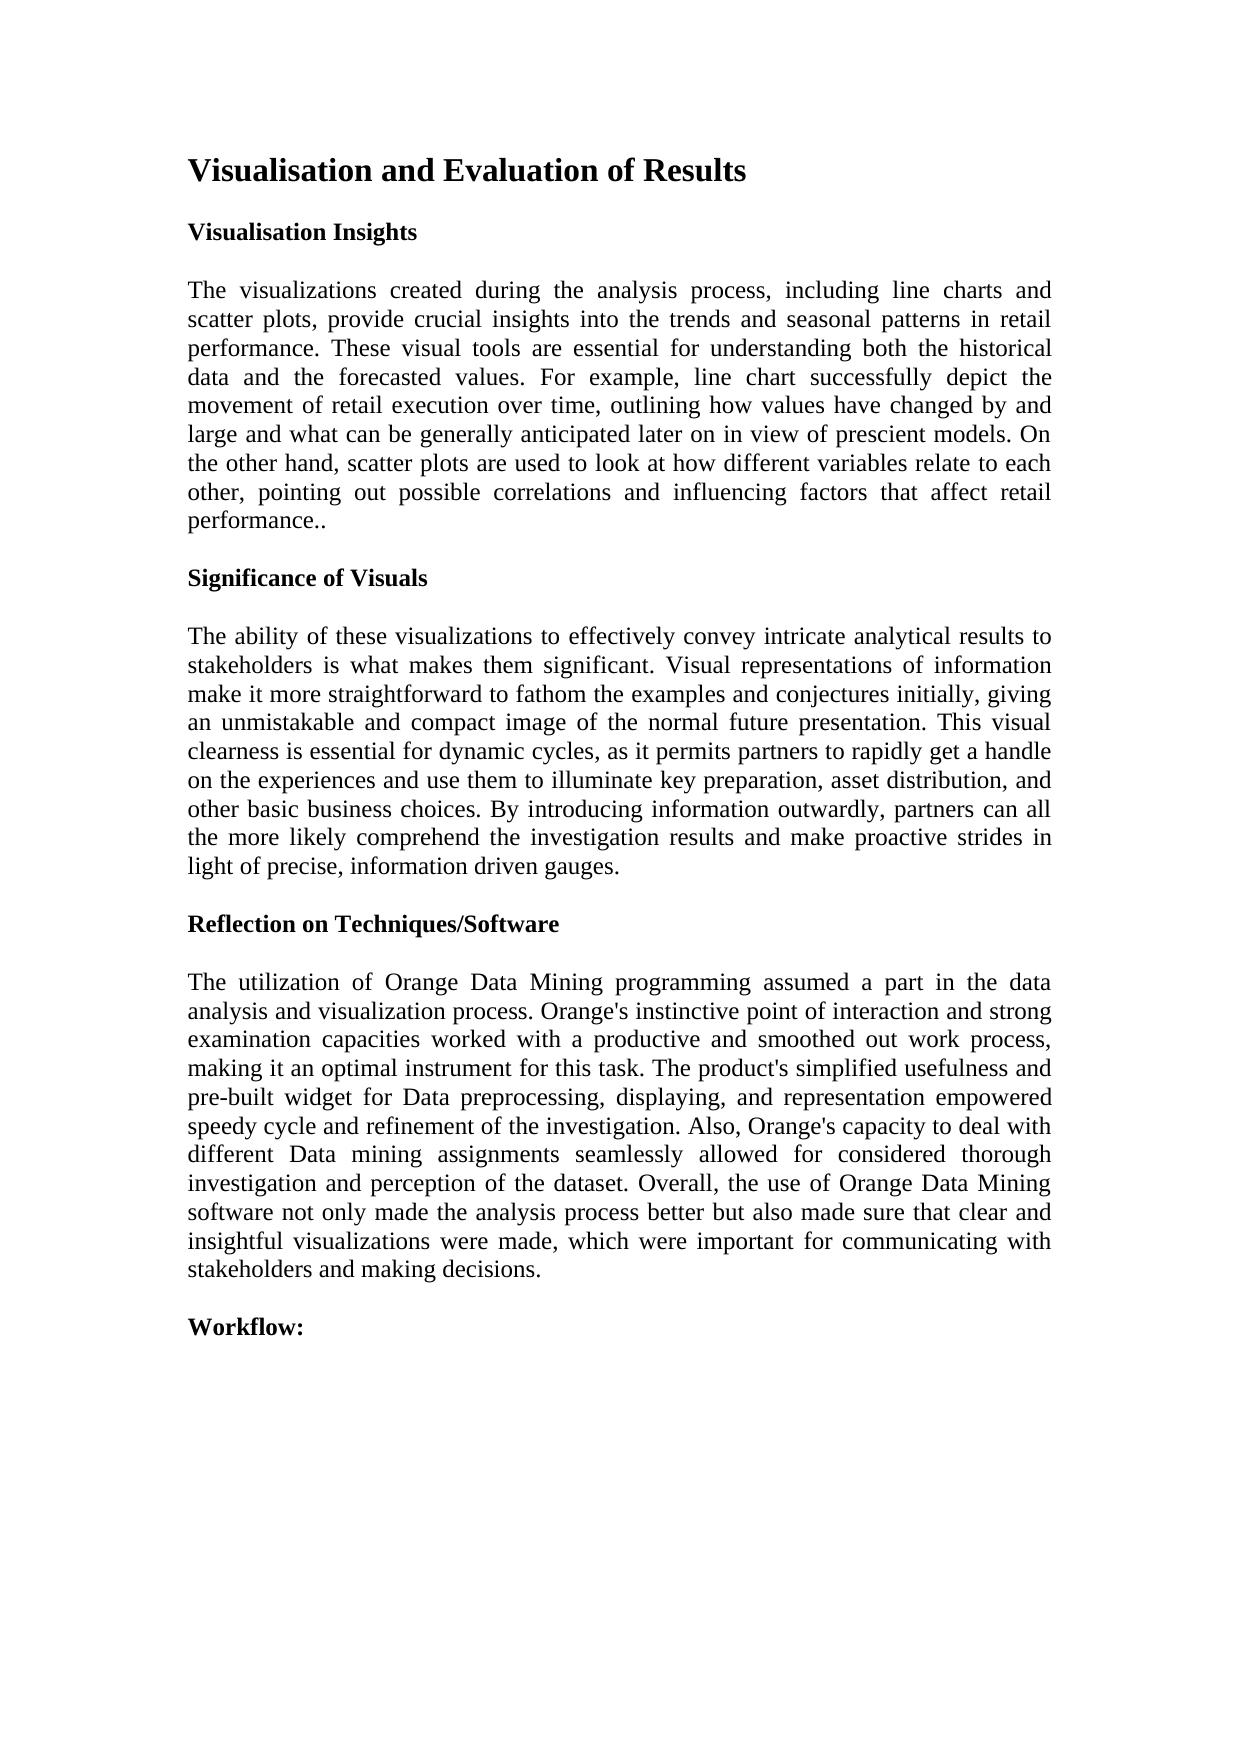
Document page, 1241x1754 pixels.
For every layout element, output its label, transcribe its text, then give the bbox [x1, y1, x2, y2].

text Visualisation Insights [187, 217, 1053, 246]
text The visualizations created during the analysis process, including line charts and scatter plots, provide crucial insights into the trends and seasonal patterns in retail performance. These visual tools are essential for understanding both the historical data and the forecasted values. For example, line chart successfully depict the movement of retail execution over time, outlining how values have changed by and large and what can be generally anticipated later on in view of prescient models. On the other hand, scatter plots are used to look at how different variables relate to each other, pointing out possible correlations and influencing factors that affect retail performance.. [187, 275, 1053, 534]
text Significance of Visuals [187, 563, 1053, 592]
text Workflow: [187, 1312, 1053, 1341]
text Reflection on Techniques/Software [187, 909, 1053, 938]
text The ability of these visualizations to effectively convey intricate analytical results to stakeholders is what makes them significant. Visual representations of information make it more straightforward to fathom the examples and conjectures initially, giving an unmistakable and compact image of the normal future presentation. This visual clearness is essential for dynamic cycles, as it permits partners to rapidly get a handle on the experiences and use them to illuminate key preparation, asset distribution, and other basic business choices. By introducing information outwardly, partners can all the more likely comprehend the investigation results and make proactive strides in light of precise, information driven gauges. [187, 621, 1053, 880]
text The utilization of Orange Data Mining programming assumed a part in the data analysis and visualization process. Orange's instinctive point of interaction and strong examination capacities worked with a productive and smoothed out work process, making it an optimal instrument for this task. The product's simplified usefulness and pre-built widget for Data preprocessing, displaying, and representation empowered speedy cycle and refinement of the investigation. Also, Orange's capacity to deal with different Data mining assignments seamlessly allowed for considered thorough investigation and perception of the dataset. Overall, the use of Orange Data Mining software not only made the analysis process better but also made sure that clear and insightful visualizations were made, which were important for communicating with stakeholders and making decisions. [187, 967, 1053, 1283]
text Visualisation and Evaluation of Results [187, 150, 1053, 188]
